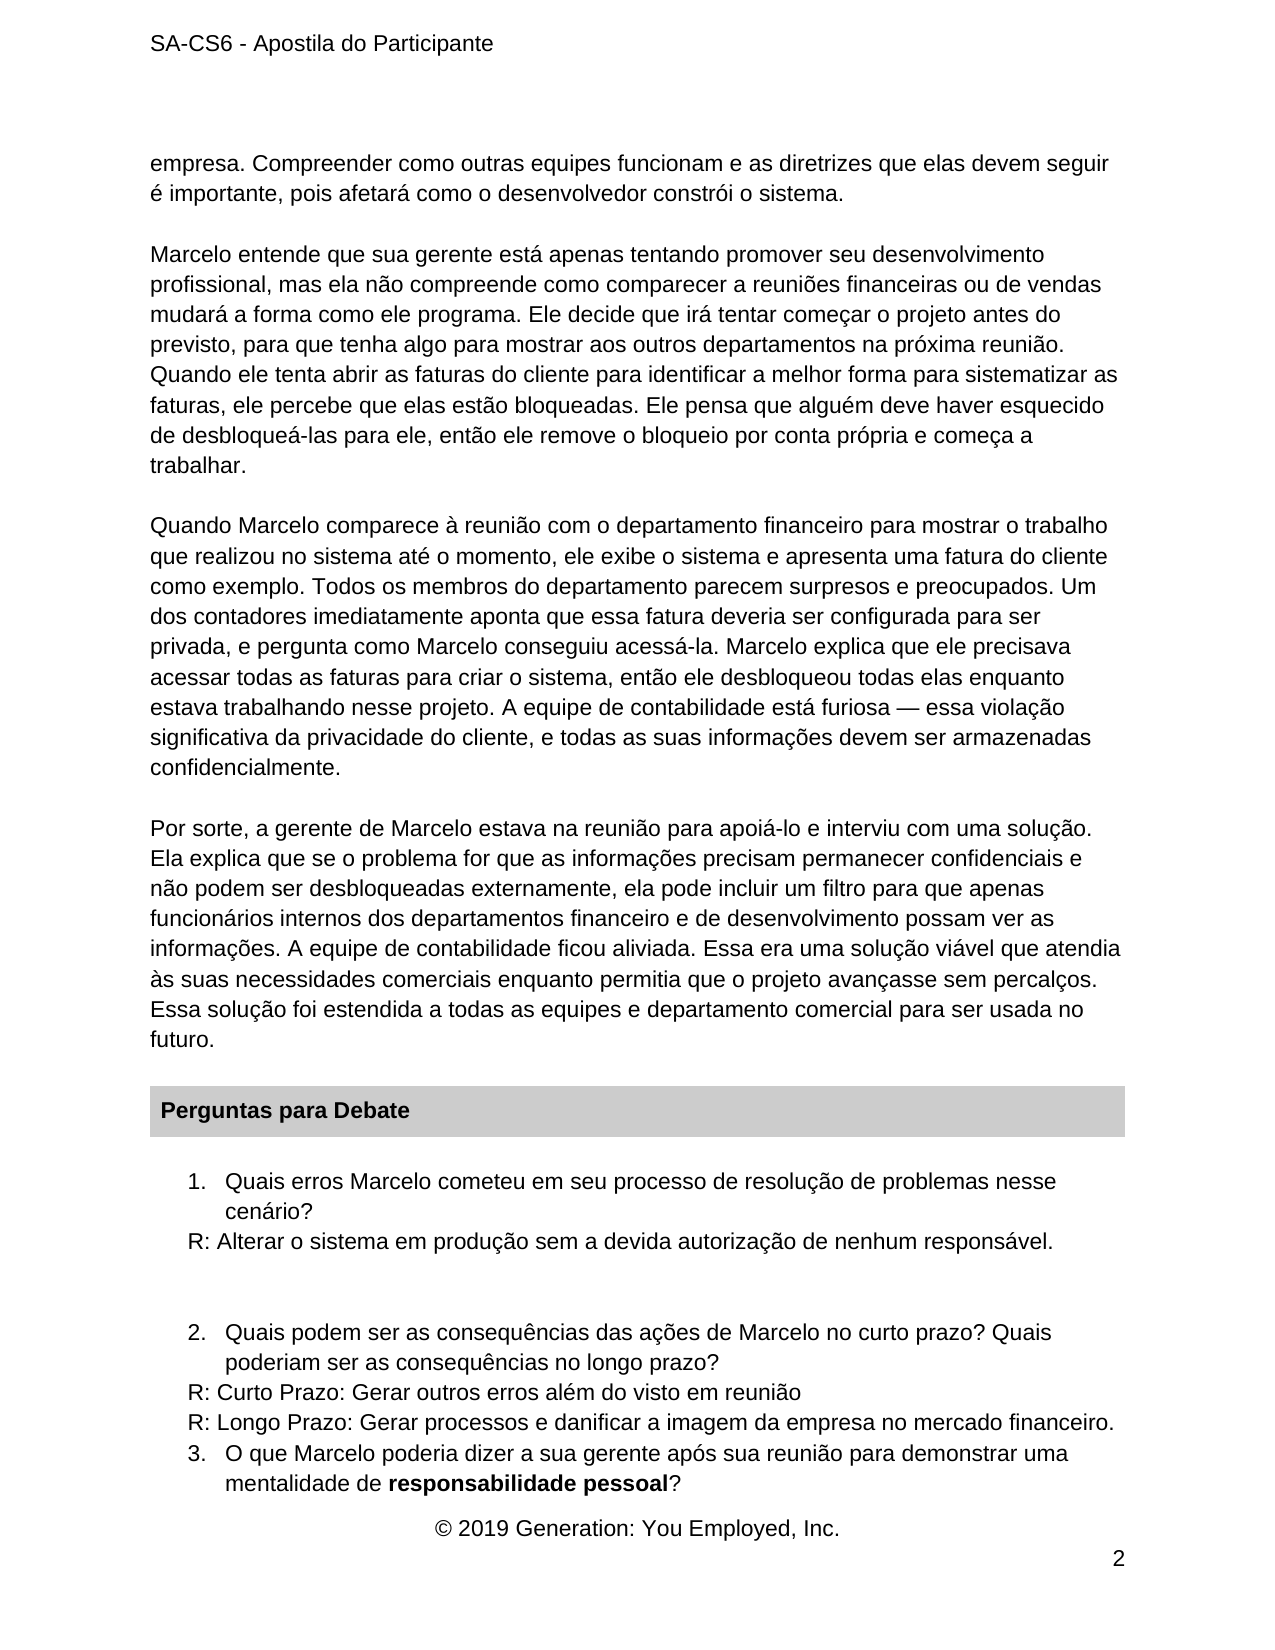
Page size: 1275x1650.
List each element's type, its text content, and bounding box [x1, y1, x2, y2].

list O que Marcelo poderia dizer a sua gerente após sua reunião para demonstrar uma mentalidade de responsabilidade pessoal? [187, 1439, 1125, 1496]
table_header Perguntas para Debate [150, 1086, 1125, 1137]
text R: Curto Prazo: Gerar outros erros além do visto em reunião [187, 1379, 1125, 1406]
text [150, 150, 1125, 207]
text R: Alterar o sistema em produção sem a devida autorização de nenhum responsável. [187, 1228, 1125, 1254]
list Quais podem ser as consequências das ações de Marcelo no curto prazo? Quais poderiam ser as consequências no longo prazo? [187, 1319, 1125, 1375]
text Marcelo entende que sua gerente está apenas tentando promover seu desenvolvimento profissional, mas ela não compreende como comparecer a reuniões financeiras ou de vendas mudará a forma como ele programa. Ele decide que irá tentar começar o projeto antes do previsto, para que tenha algo para mostrar aos outros departamentos na próxima reunião. Quando ele tenta abrir as faturas do cliente para identificar a melhor forma para sistematizar as faturas, ele percebe que elas estão bloqueadas. Ele pensa que alguém deve haver esquecido de desbloqueá-las para ele, então ele remove o bloqueio por conta própria e começa a trabalhar. [150, 241, 1125, 478]
text Por sorte, a gerente de Marcelo estava na reunião para apoiá-lo e interviu com uma solução. Ela explica que se o problema for que as informações precisam permanecer confidenciais e não podem ser desbloqueadas externamente, ela pode incluir um filtro para que apenas funcionários internos dos departamentos financeiro e de desenvolvimento possam ver as informações. A equipe de contabilidade ficou aliviada. Essa era uma solução viável que atendia às suas necessidades comerciais enquanto permitia que o projeto avançasse sem percalços. Essa solução foi estendida a todas as equipes e departamento comercial para ser usada no futuro. [150, 814, 1125, 1052]
list Quais erros Marcelo cometeu em seu processo de resolução de problemas nesse cenário? [187, 1168, 1125, 1224]
text R: Longo Prazo: Gerar processos e danificar a imagem da empresa no mercado financeiro. [187, 1409, 1125, 1436]
text Quando Marcelo comparece à reunião com o departamento financeiro para mostrar o trabalho que realizou no sistema até o momento, ele exibe o sistema e apresenta uma fatura do cliente como exemplo. Todos os membros do departamento parecem surpresos e preocupados. Um dos contadores imediatamente aponta que essa fatura deveria ser configurada para ser privada, e pergunta como Marcelo conseguiu acessá-la. Marcelo explica que ele precisava acessar todas as faturas para criar o sistema, então ele desbloqueou todas elas enquanto estava trabalhando nesse projeto. A equipe de contabilidade está furiosa — essa violação significativa da privacidade do cliente, e todas as suas informações devem ser armazenadas confidencialmente. [150, 512, 1125, 781]
